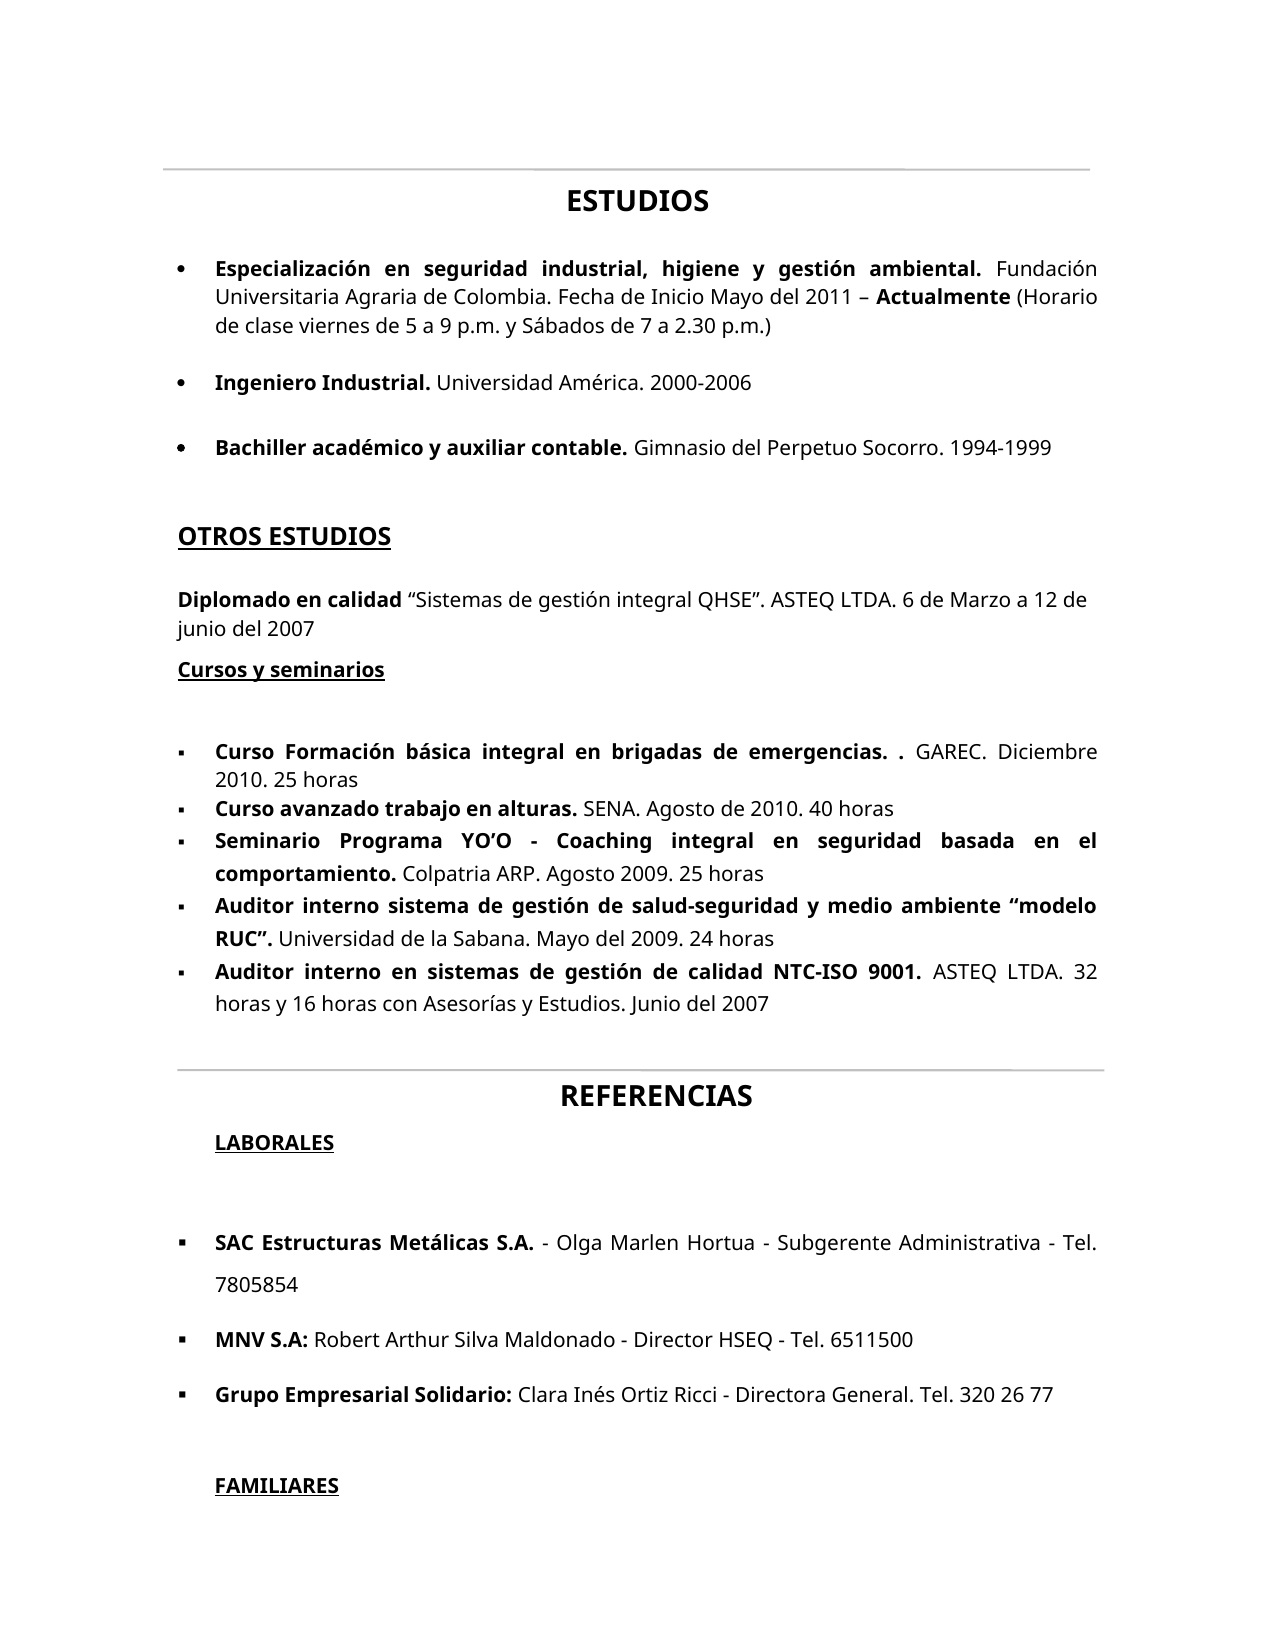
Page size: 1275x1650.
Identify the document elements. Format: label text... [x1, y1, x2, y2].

list Ingeniero Industrial. Universidad América. 2000-2006 [177, 368, 1098, 396]
list Seminario Programa YO’O - Coaching integral en seguridad basada en el comportamiento. Colpatria ARP. Agosto 2009. 25 horas [177, 826, 1098, 887]
list Bachiller académico y auxiliar contable. Gimnasio del Perpetuo Socorro. 1994-1999 [177, 433, 1098, 461]
text FAMILIARES [214, 1471, 1098, 1499]
title Especialización en seguridad industrial, higiene y gestión ambiental. Fundación Universitaria Agraria de Colombia. Fecha de Inicio Mayo del 2011 – Actualmente (Horario de clase viernes de 9 p.m. y Sábados de 2.30 p.m.) [177, 254, 1098, 339]
text REFERENCIAS [214, 1075, 1098, 1115]
list Curso avanzado trabajo en alturas. SENA. Agosto de 2010. 40 horas [177, 794, 1098, 822]
text ESTUDIOS [177, 180, 1098, 220]
list SAC Estructuras Metálicas S.A. - Olga Marlen Hortua - Subgerente Administrativa - Tel. 7805854 [177, 1228, 1098, 1299]
list Auditor interno sistema de gestión de salud-seguridad y medio ambiente “modelo RUC”. Universidad de la Sabana. Mayo del 2009. 24 horas [177, 892, 1098, 953]
text LABORALES [214, 1128, 1098, 1156]
text Diplomado en calidad “Sistemas de gestión integral QHSE”. ASTEQ LTDA. 6 de Marzo a 12 de junio del 2007 [177, 586, 1098, 642]
list Auditor interno en sistemas de gestión de calidad NTC-ISO 9001. ASTEQ LTDA. 32 horas y 16 horas con Asesorías y Estudios. Junio del 2007 [177, 957, 1098, 1018]
text Cursos y seminarios [177, 655, 1098, 683]
text OTROS ESTUDIOS [177, 519, 1098, 553]
list MNV S.A: Robert Arthur Silva Maldonado - Director HSEQ - Tel. 6511500 [177, 1326, 1098, 1354]
list Grupo Empresarial Solidario: Clara Inés Ortiz Ricci - Directora General. Tel. 320 26 77 [177, 1381, 1098, 1409]
list Curso Formación básica integral en brigadas de emergencias. . GAREC. Diciembre 2010. 25 horas [177, 737, 1098, 794]
